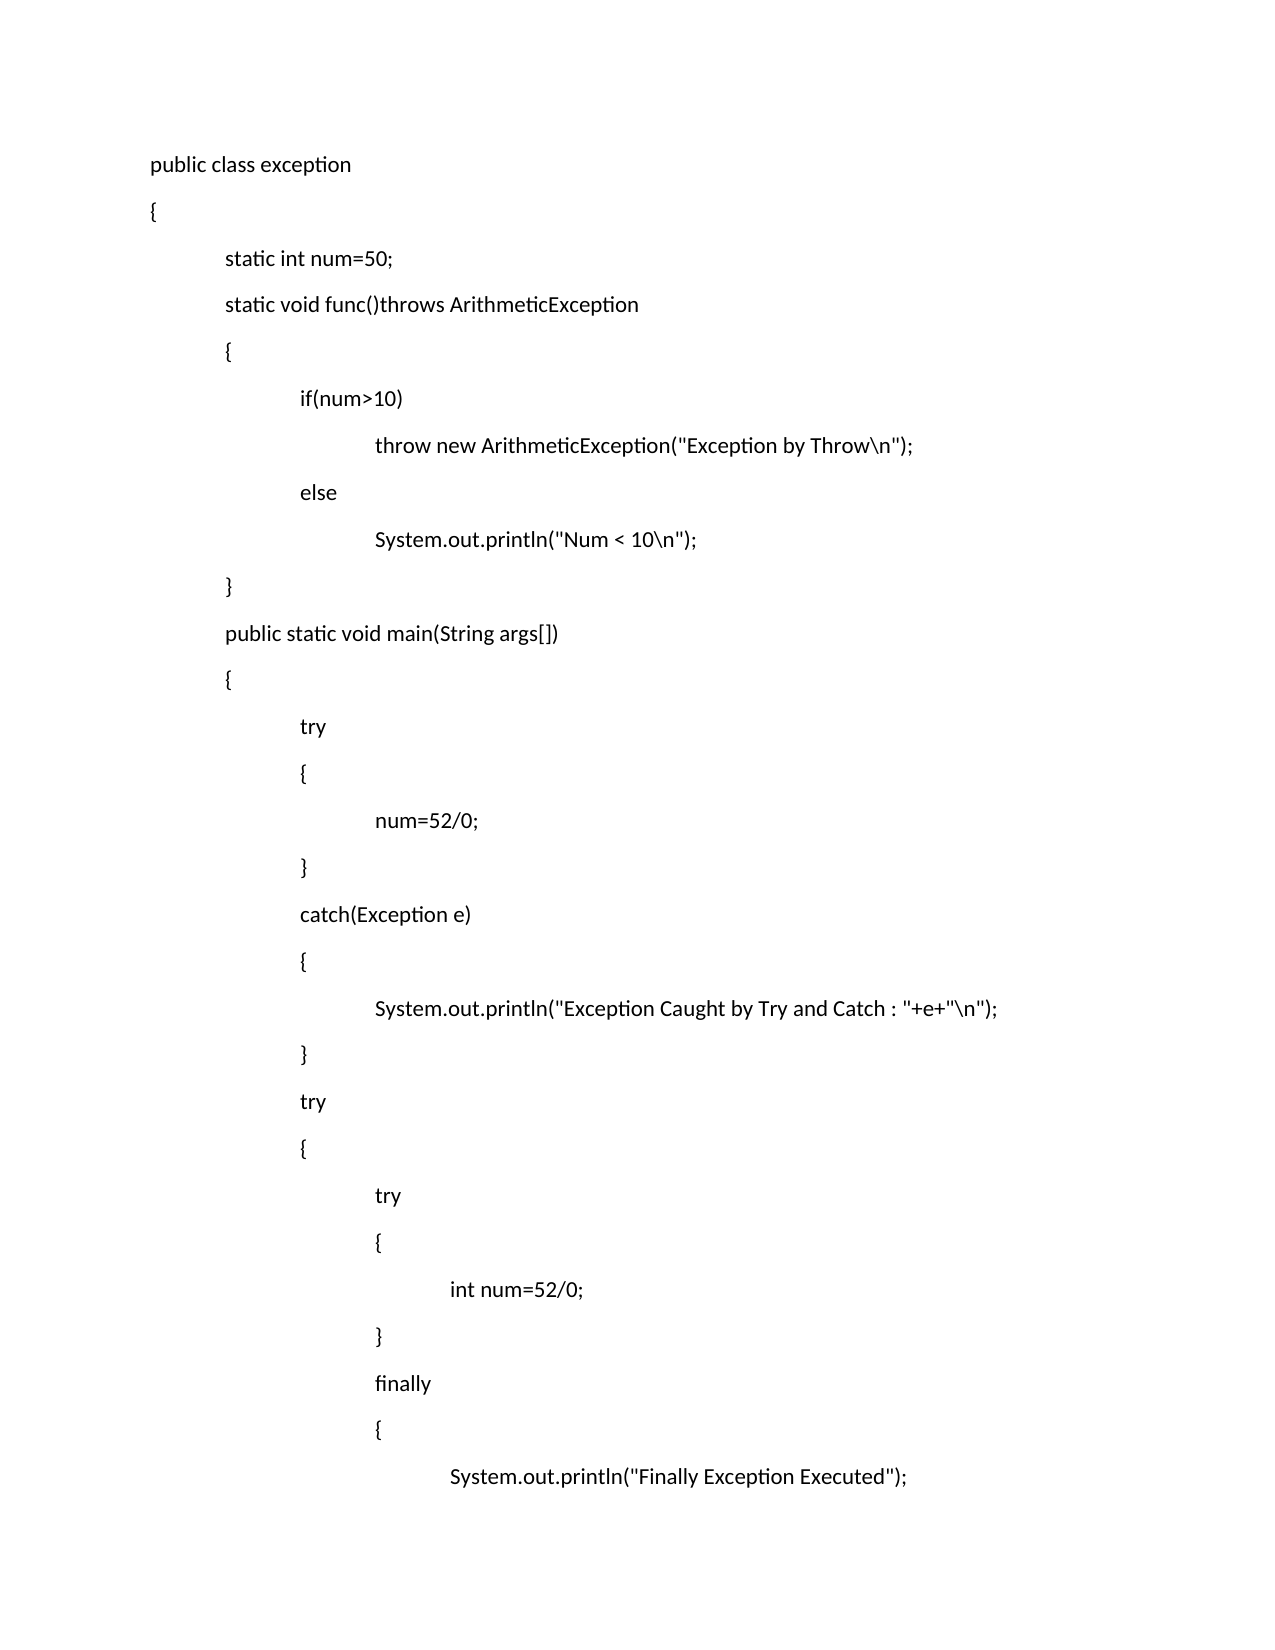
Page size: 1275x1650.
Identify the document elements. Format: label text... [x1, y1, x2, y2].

text } [150, 1322, 1125, 1350]
text try [150, 712, 1125, 741]
text } [150, 572, 1125, 600]
text try [150, 1087, 1125, 1116]
text { [150, 947, 1125, 975]
text num=52/0; [150, 806, 1125, 834]
text { [150, 1134, 1125, 1162]
text static int num=50; [150, 244, 1125, 272]
text } [150, 853, 1125, 881]
text { [150, 666, 1125, 694]
text System.out.println("Num < 10\n"); [150, 525, 1125, 553]
text } [150, 1041, 1125, 1069]
text try [150, 1181, 1125, 1209]
text { [150, 759, 1125, 787]
text { [150, 1228, 1125, 1256]
text public static void main(String args[]) [150, 619, 1125, 647]
text else [150, 478, 1125, 506]
text throw new ArithmeticException("Exception by Throw\n"); [150, 431, 1125, 459]
text public class exception [150, 150, 1125, 178]
text System.out.println("Finally Exception Executed"); [150, 1462, 1125, 1491]
text if(num>10) [150, 384, 1125, 412]
text static void func()throws ArithmeticException [150, 291, 1125, 319]
text System.out.println("Exception Caught by Try and Catch : "+e+"\n"); [150, 994, 1125, 1022]
text finally [150, 1369, 1125, 1397]
text catch(Exception e) [150, 900, 1125, 928]
text { [150, 1416, 1125, 1444]
text int num=52/0; [150, 1275, 1125, 1303]
text { [150, 197, 1125, 225]
text { [150, 337, 1125, 366]
